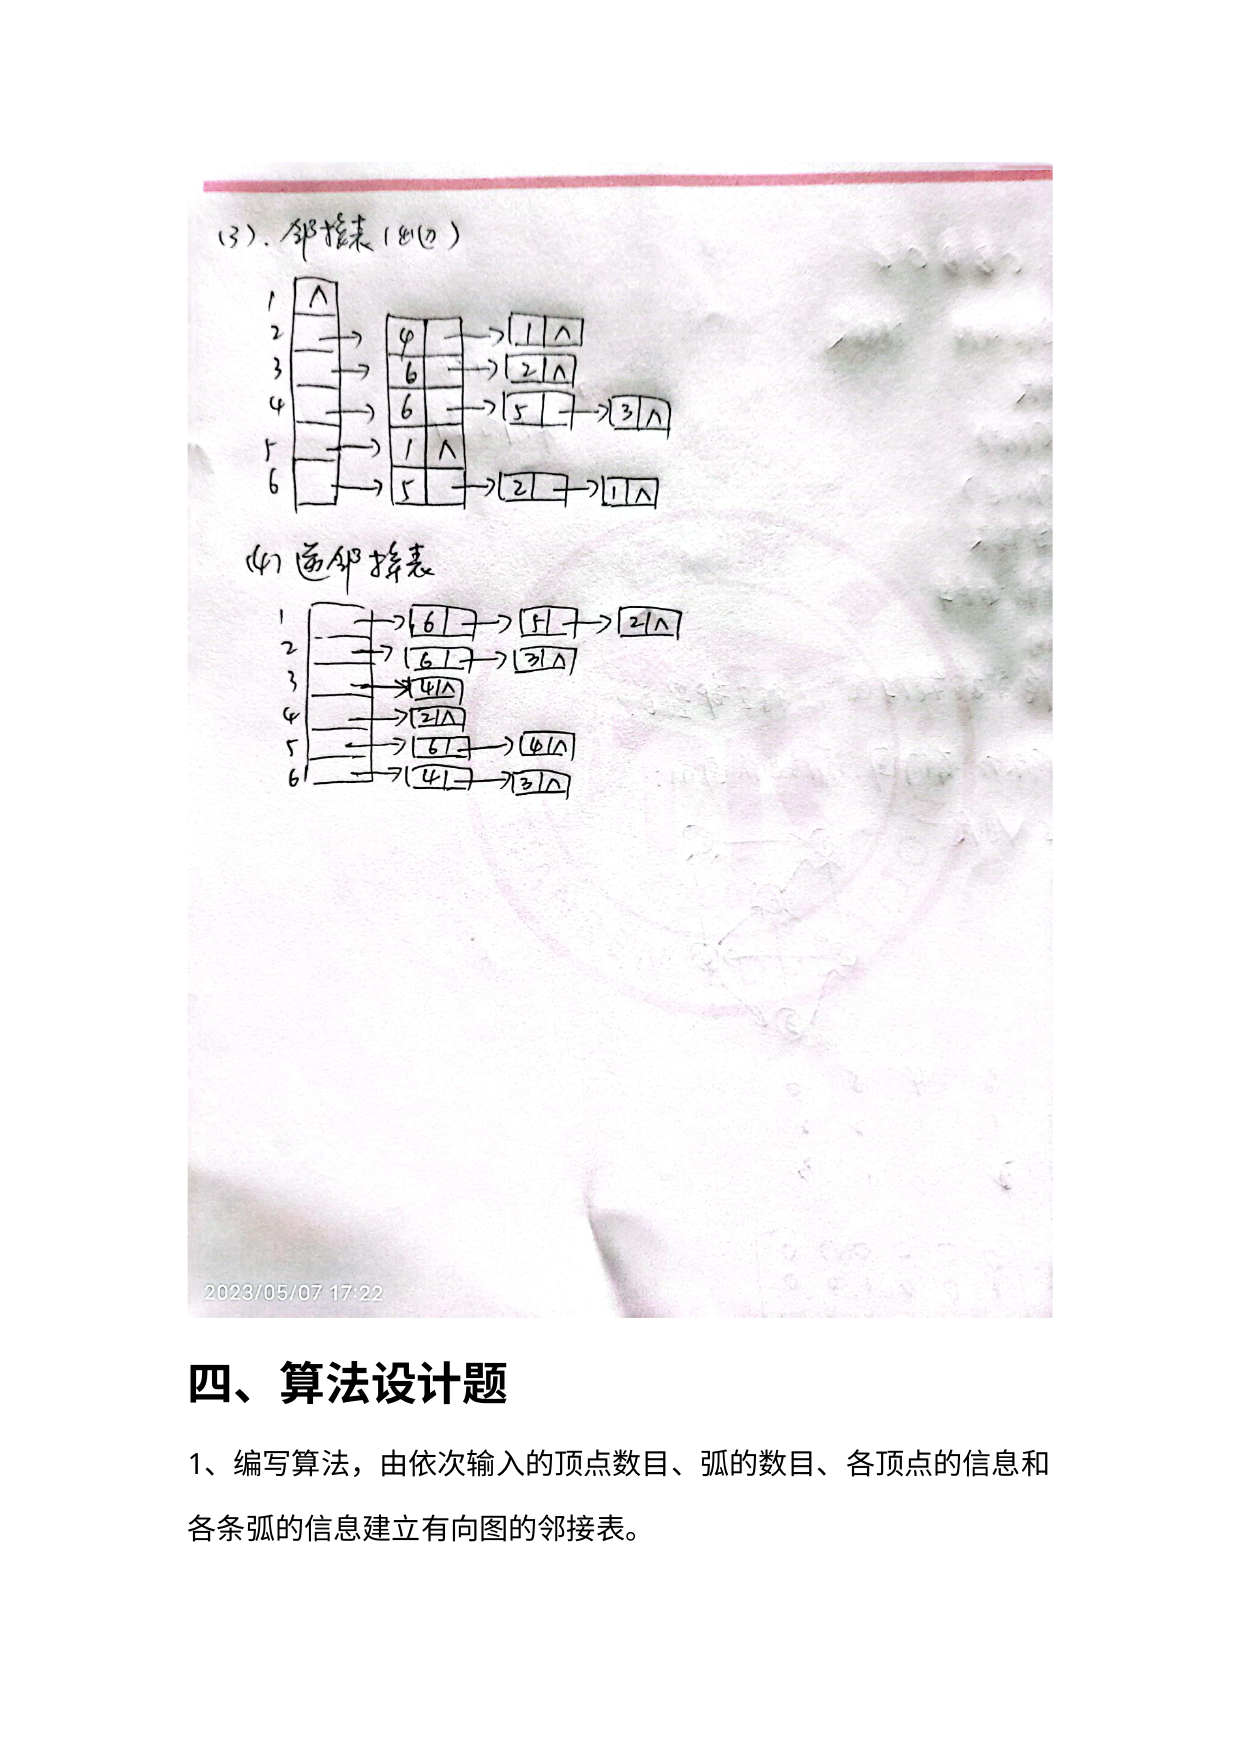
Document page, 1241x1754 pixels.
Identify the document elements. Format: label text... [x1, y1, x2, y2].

text 四、算法设计题 [187, 1332, 1053, 1429]
picture [187, 162, 1053, 1318]
text 1、编写算法，由依次输入的顶点数目、弧的数目、各顶点的信息和各条弧的信息建立有向图的邻接表。 [187, 1429, 1053, 1559]
